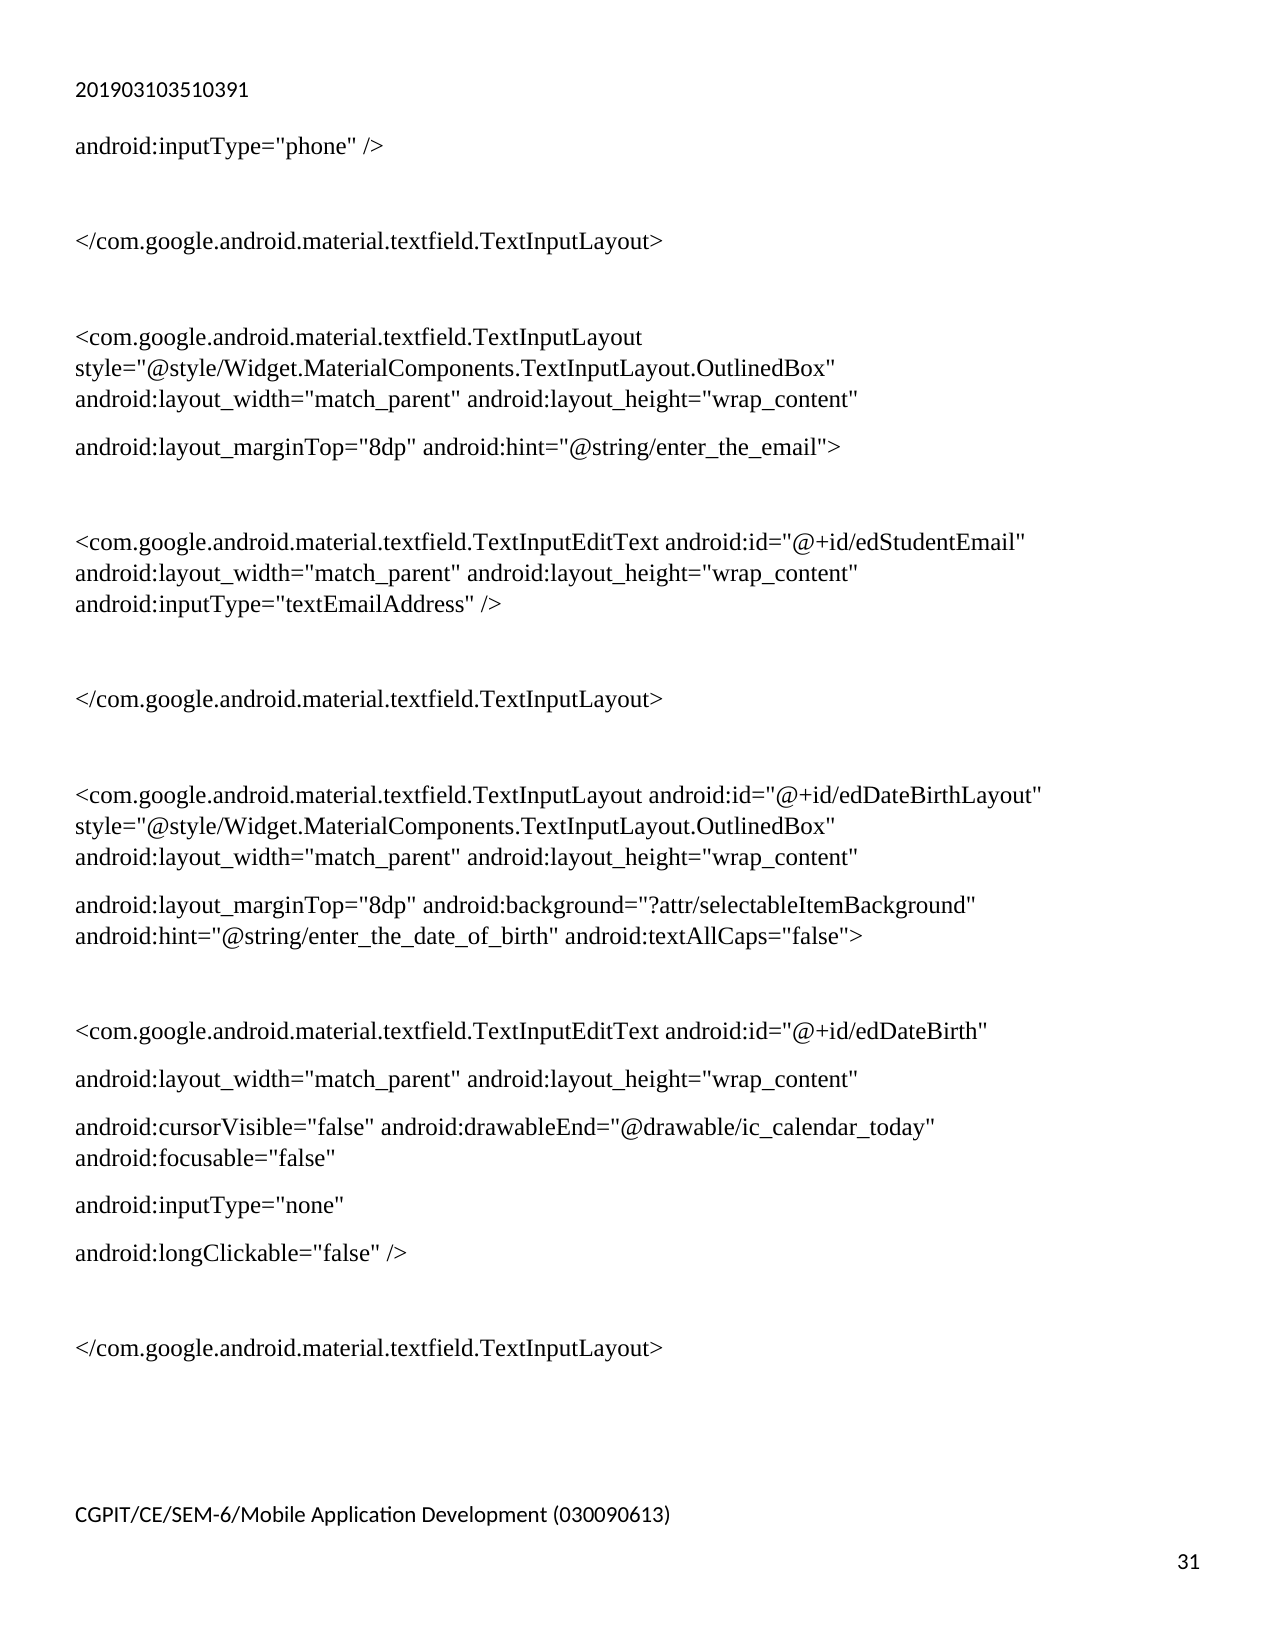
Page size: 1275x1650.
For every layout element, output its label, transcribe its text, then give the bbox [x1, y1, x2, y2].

text android:layout_marginTop="8dp" android:background="?attr/selectableItemBackground" android:hint="@string/enter_the_date_of_birth" android:textAllCaps="false"> [75, 890, 1200, 949]
text <com.google.android.material.textfield.TextInputEditText android:id="@+id/edDateBirth" [75, 1016, 1200, 1045]
text android:cursorVisible="false" android:drawableEnd="@drawable/ic_calendar_today" android:focusable="false" [75, 1112, 1200, 1171]
text </com.google.android.material.textfield.TextInputLayout> [75, 1333, 1200, 1362]
text <com.google.android.material.textfield.TextInputLayout android:id="@+id/edDateBirthLayout" style="@style/Widget.MaterialComponents.TextInputLayout.OutlinedBox" android:layout_width="match_parent" android:layout_height="wrap_content" [75, 780, 1200, 871]
text </com.google.android.material.textfield.TextInputLayout> [75, 684, 1200, 713]
text <com.google.android.material.textfield.TextInputEditText android:id="@+id/edStudentEmail" android:layout_width="match_parent" android:layout_height="wrap_content" android:inputType="textEmailAddress" /> [75, 527, 1200, 618]
text android:longClickable="false" /> [75, 1238, 1200, 1267]
text android:layout_width="match_parent" android:layout_height="wrap_content" [75, 1064, 1200, 1093]
text android:layout_marginTop="8dp" android:hint="@string/enter_the_email"> [75, 432, 1200, 460]
text android:inputType="phone" /> [75, 131, 1200, 160]
text </com.google.android.material.textfield.TextInputLayout> [75, 226, 1200, 255]
text android:inputType="none" [75, 1190, 1200, 1219]
